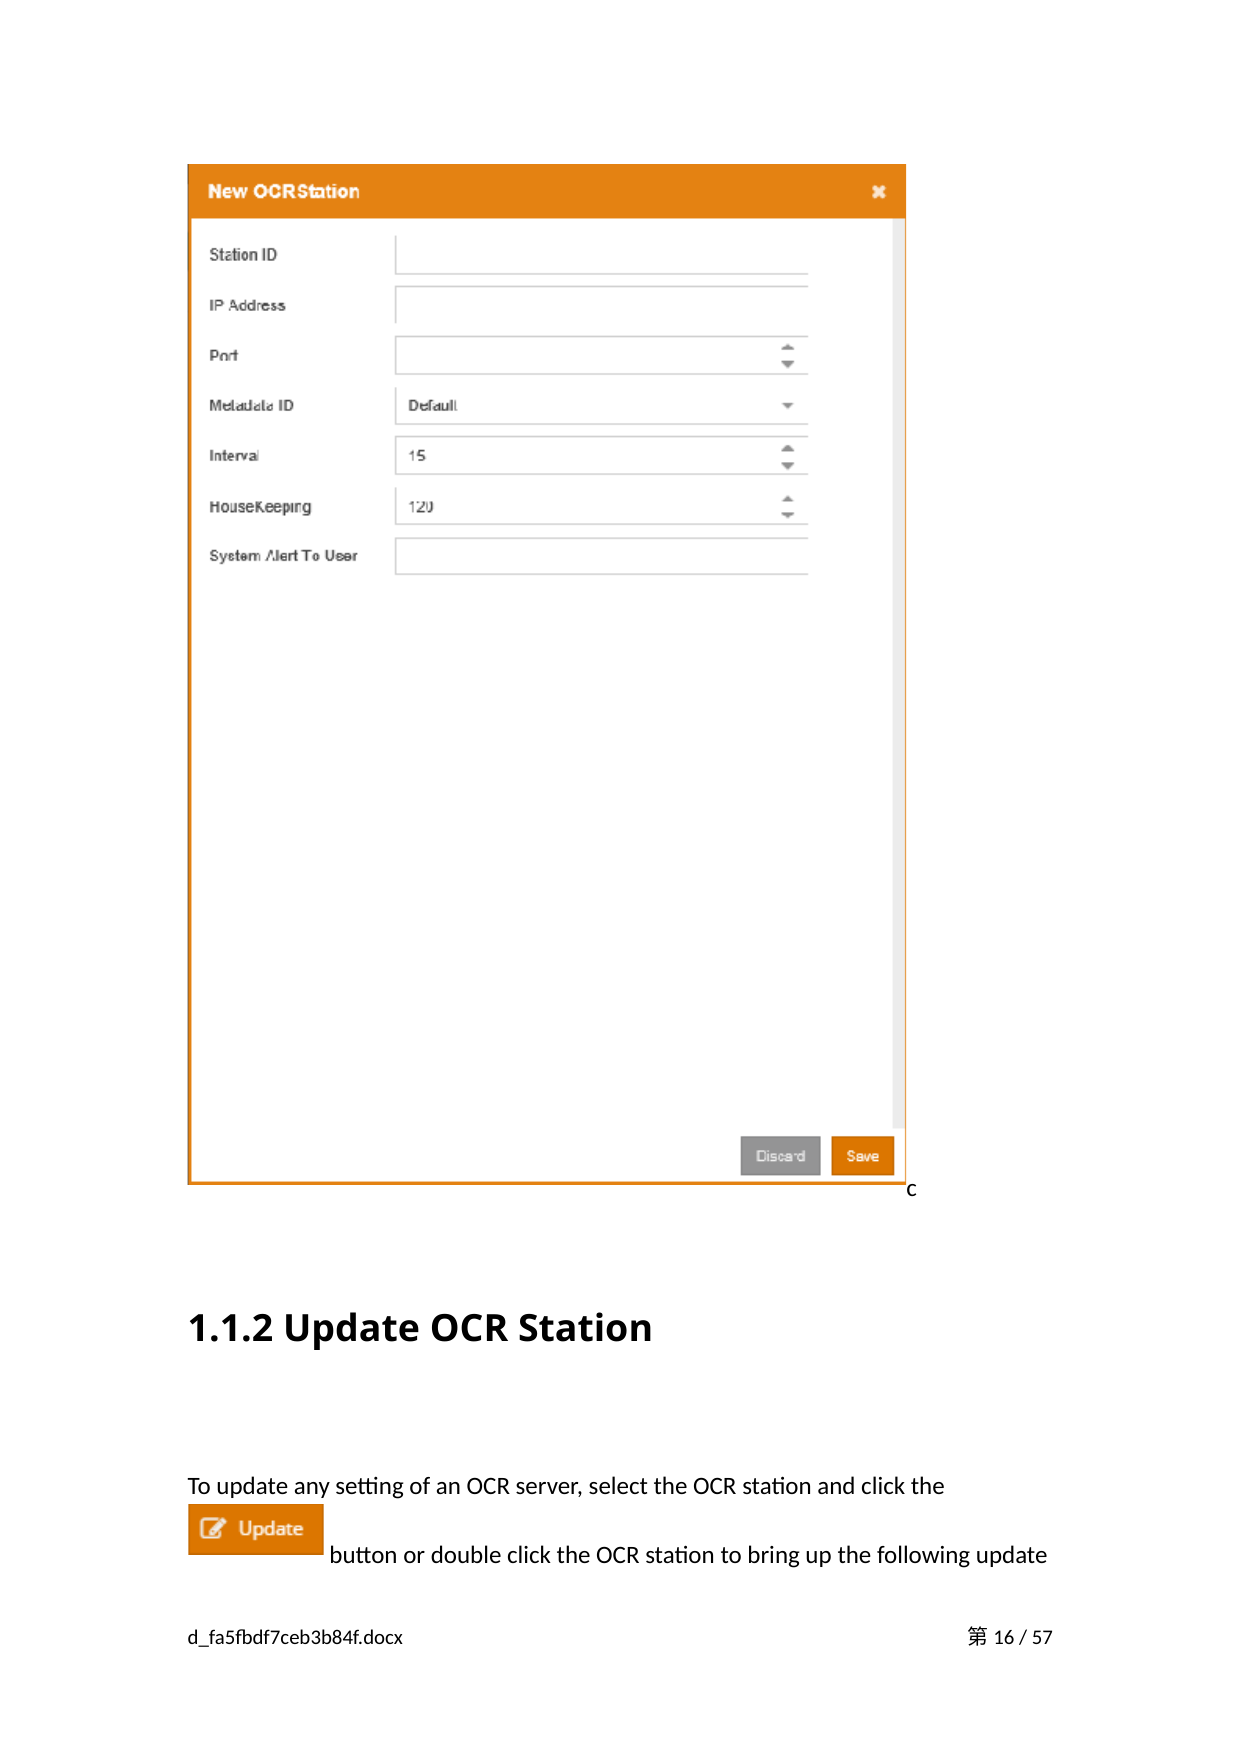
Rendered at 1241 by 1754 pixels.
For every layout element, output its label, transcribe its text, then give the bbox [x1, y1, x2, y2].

subtitle 1.1.2 Update OCR Station [187, 1289, 1053, 1364]
picture [187, 164, 907, 1185]
picture [187, 1504, 324, 1555]
